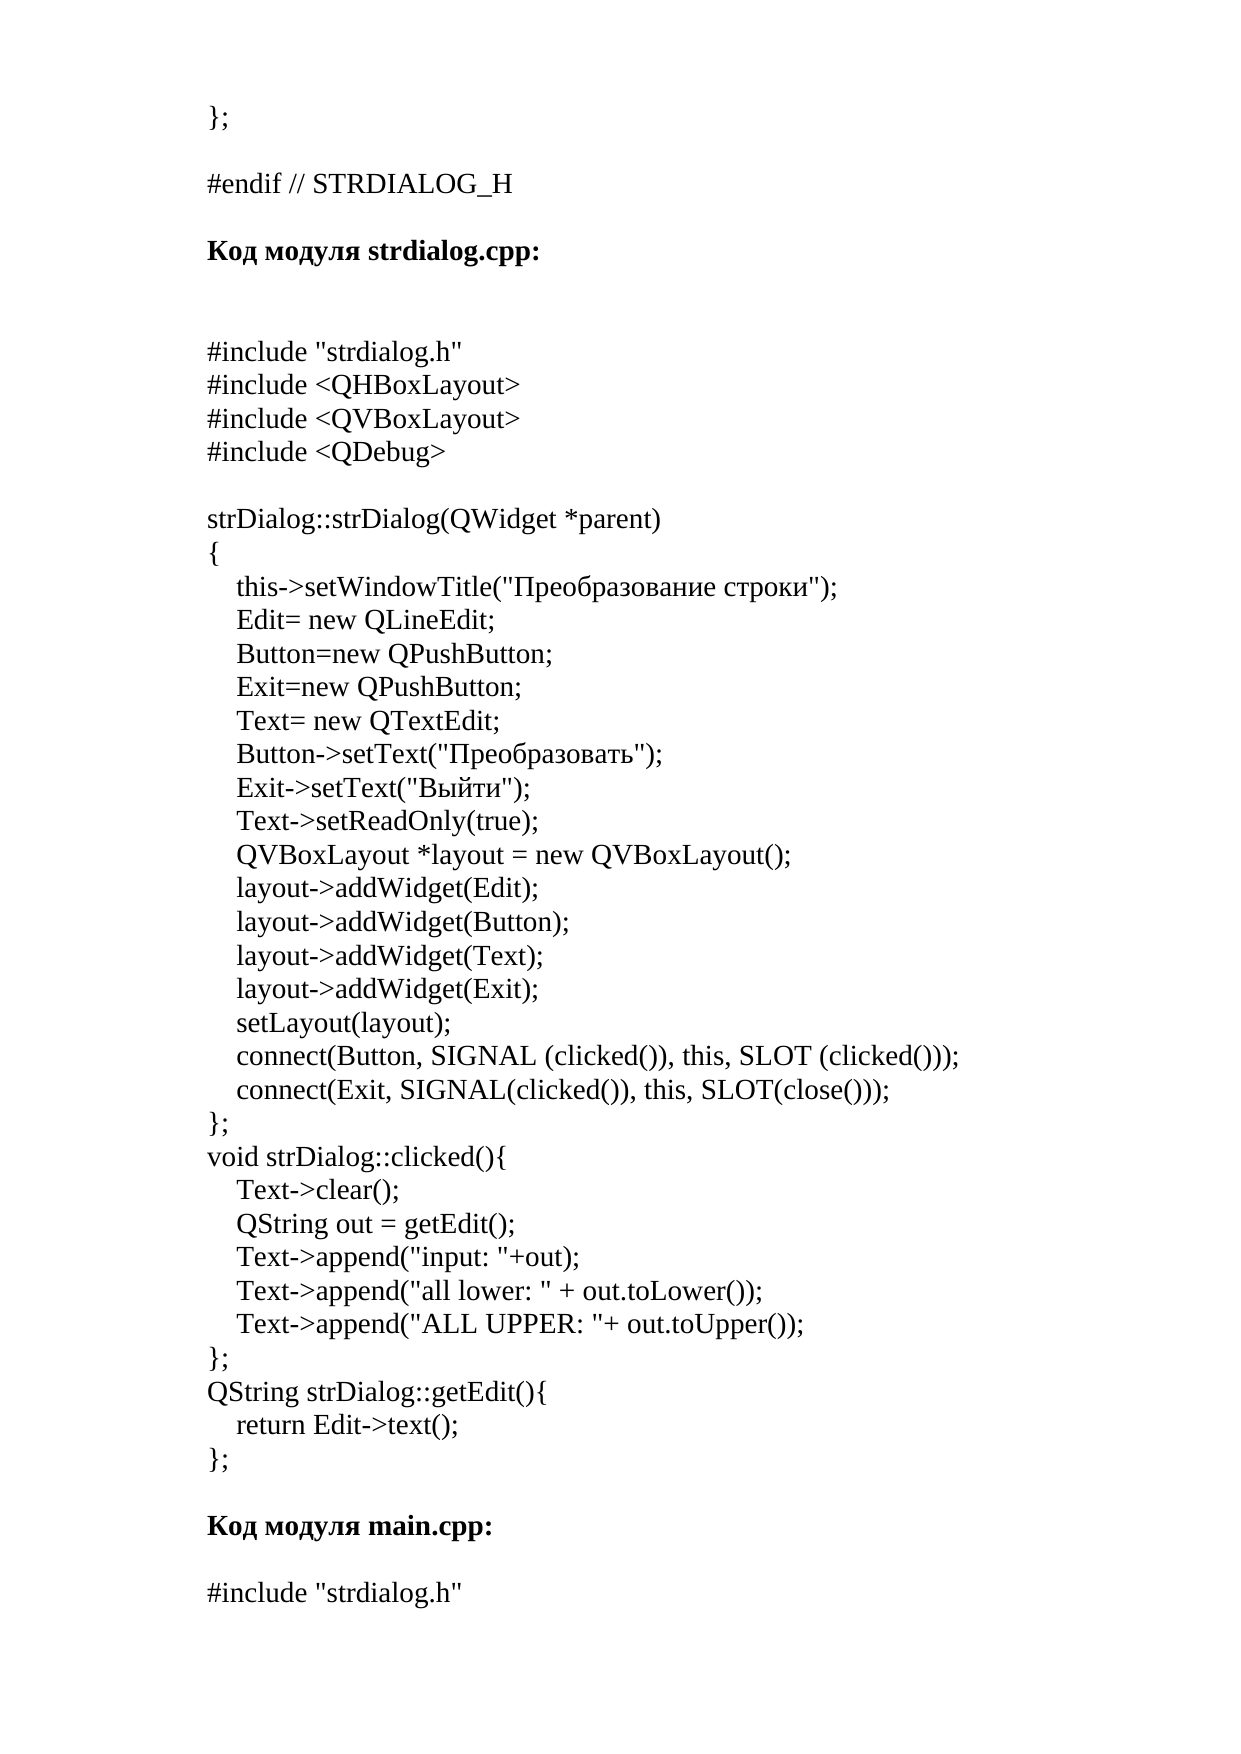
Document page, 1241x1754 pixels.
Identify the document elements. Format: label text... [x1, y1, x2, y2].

text Text= new QTextEdit; [148, 703, 1181, 736]
text }; [148, 1105, 1181, 1139]
text Button->setText("Преобразовать"); [148, 736, 1181, 770]
text Exit=new QPushButton; [148, 669, 1181, 703]
text setLayout(layout); [148, 1005, 1181, 1038]
text #include "strdialog.h" [148, 1575, 1181, 1608]
text Код модуля main.cpp: [148, 1508, 1181, 1541]
text Код модуля strdialog.cpp: [148, 233, 1181, 267]
text Exit->setText("Выйти"); [148, 770, 1181, 803]
text QString out = getEdit(); [148, 1206, 1181, 1239]
text }; [148, 1340, 1181, 1374]
text connect(Button, SIGNAL (clicked()), this, SLOT (clicked())); [148, 1038, 1181, 1072]
text return Edit->text(); [148, 1407, 1181, 1441]
text #include <QHBoxLayout> [148, 367, 1181, 401]
text { [148, 535, 1181, 569]
text #include "strdialog.h" [148, 334, 1181, 367]
text strDialog::strDialog(QWidget *parent) [148, 502, 1181, 535]
text #include <QVBoxLayout> [148, 401, 1181, 434]
text layout->addWidget(Text); [148, 938, 1181, 971]
text #endif // STRDIALOG_H [148, 166, 1181, 200]
text }; [148, 99, 1181, 133]
text Text->append("input: "+out); [148, 1239, 1181, 1273]
text Text->setReadOnly(true); [148, 803, 1181, 837]
text layout->addWidget(Exit); [148, 971, 1181, 1005]
text Text->append("all lower: " + out.toLower()); [148, 1273, 1181, 1307]
text }; [148, 1441, 1181, 1474]
text connect(Exit, SIGNAL(clicked()), this, SLOT(close())); [148, 1072, 1181, 1105]
text QVBoxLayout *layout = new QVBoxLayout(); [148, 837, 1181, 871]
text void strDialog::clicked(){ [148, 1139, 1181, 1172]
text QString strDialog::getEdit(){ [148, 1374, 1181, 1407]
text layout->addWidget(Button); [148, 904, 1181, 938]
text #include <QDebug> [148, 434, 1181, 468]
text this->setWindowTitle("Преобразование строки"); [148, 569, 1181, 602]
text layout->addWidget(Edit); [148, 871, 1181, 904]
text Edit= new QLineEdit; [148, 602, 1181, 636]
text Text->clear(); [148, 1172, 1181, 1206]
text Text->append("ALL UPPER: "+ out.toUpper()); [148, 1307, 1181, 1340]
text Button=new QPushButton; [148, 636, 1181, 669]
